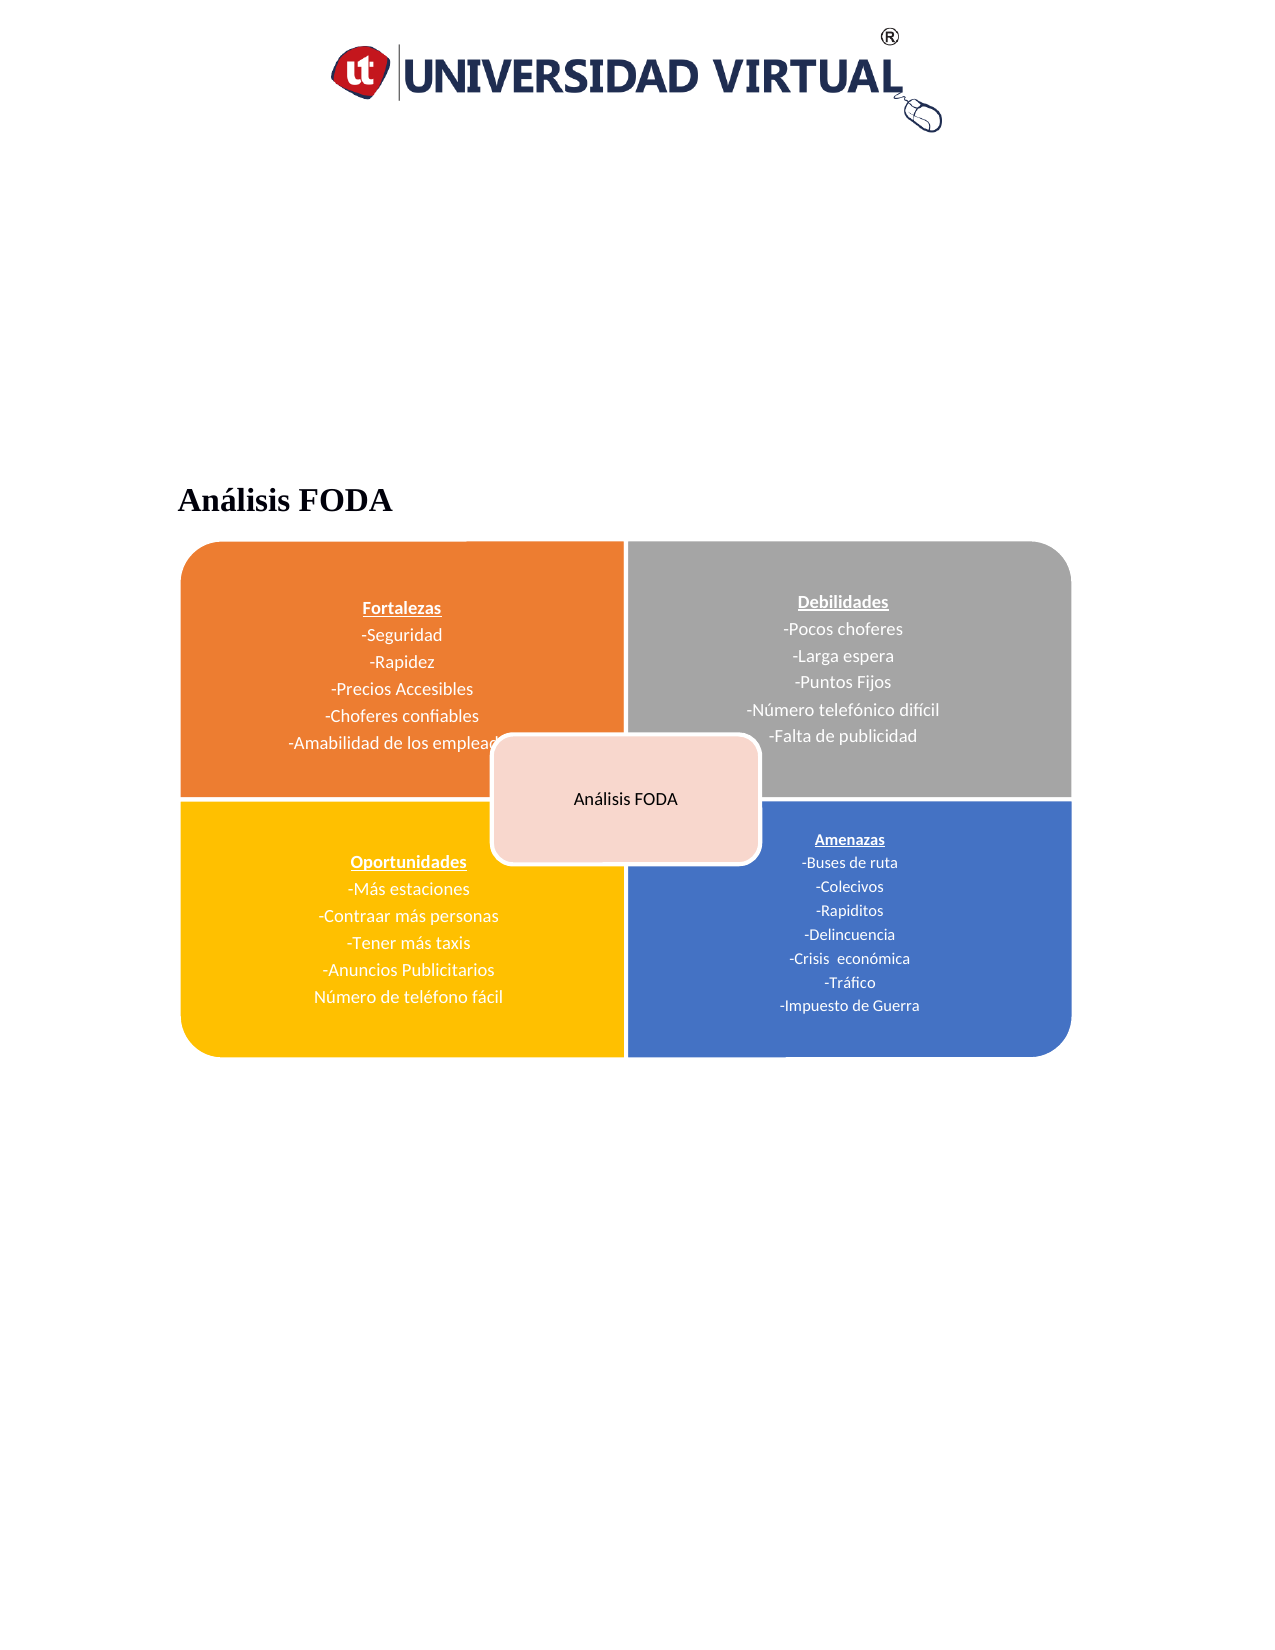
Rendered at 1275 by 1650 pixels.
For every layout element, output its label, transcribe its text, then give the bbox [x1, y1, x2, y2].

text Análisis FODA [177, 480, 1098, 518]
picture [323, 20, 952, 137]
